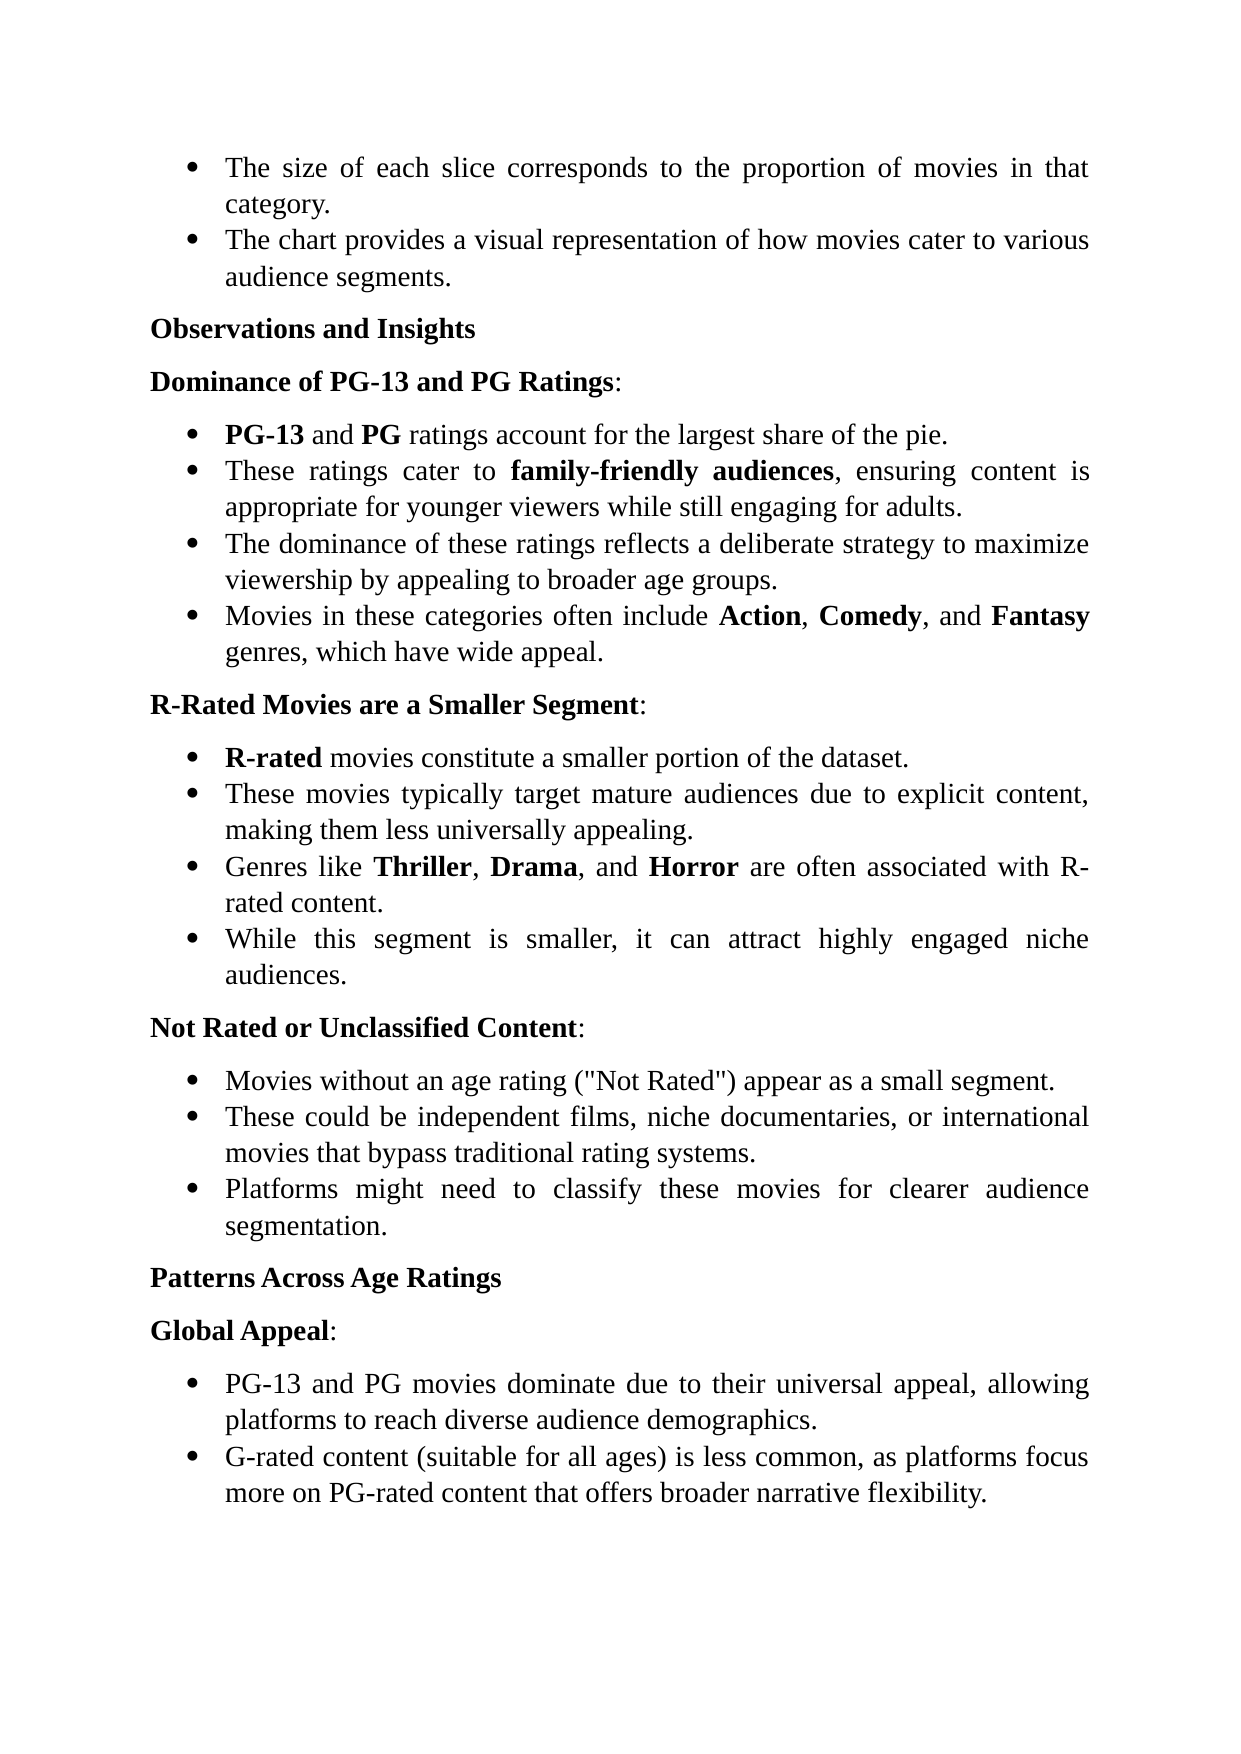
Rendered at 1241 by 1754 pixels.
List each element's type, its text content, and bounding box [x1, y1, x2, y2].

text Dominance of PG-13 and PG Ratings: [150, 364, 1090, 398]
list R-rated movies constitute a smaller portion of the dataset. [187, 740, 1090, 774]
list The size of each slice corresponds to the proportion of movies in that category. [187, 150, 1090, 220]
list These could be independent films, niche documentaries, or international movies that bypass traditional rating systems. [187, 1099, 1090, 1169]
list Movies in these categories often include Action, Comedy, and Fantasy genres, which have wide appeal. [187, 598, 1090, 668]
list The chart provides a visual representation of how movies cater to various audience segments. [187, 222, 1090, 292]
text Patterns Across Age Ratings [150, 1261, 1090, 1294]
list While this segment is smaller, it can attract highly engaged niche audiences. [187, 921, 1090, 991]
list Movies without an age rating ("Not Rated") appear as a small segment. [187, 1063, 1090, 1097]
list Genres like Thriller, Drama, and Horror are often associated with R-rated content. [187, 849, 1090, 918]
text Global Appeal: [150, 1313, 1090, 1347]
text Not Rated or Unclassified Content: [150, 1010, 1090, 1044]
list G-rated content (suitable for all ages) is less common, as platforms focus more on PG-rated content that offers broader narrative flexibility. [187, 1439, 1090, 1508]
list These ratings cater to family-friendly audiences, ensuring content is appropriate for younger viewers while still engaging for adults. [187, 453, 1090, 523]
list Platforms might need to classify these movies for clearer audience segmentation. [187, 1172, 1090, 1241]
list The dominance of these ratings reflects a deliberate strategy to maximize viewership by appealing to broader age groups. [187, 526, 1090, 596]
list These movies typically target mature audiences due to explicit content, making them less universally appealing. [187, 776, 1090, 846]
list PG-13 and PG movies dominate due to their universal appeal, allowing platforms to reach diverse audience demographics. [187, 1366, 1090, 1436]
text R-Rated Movies are a Smaller Segment: [150, 687, 1090, 721]
list PG-13 and PG ratings account for the largest share of the pie. [187, 417, 1090, 451]
text Observations and Insights [150, 311, 1090, 345]
